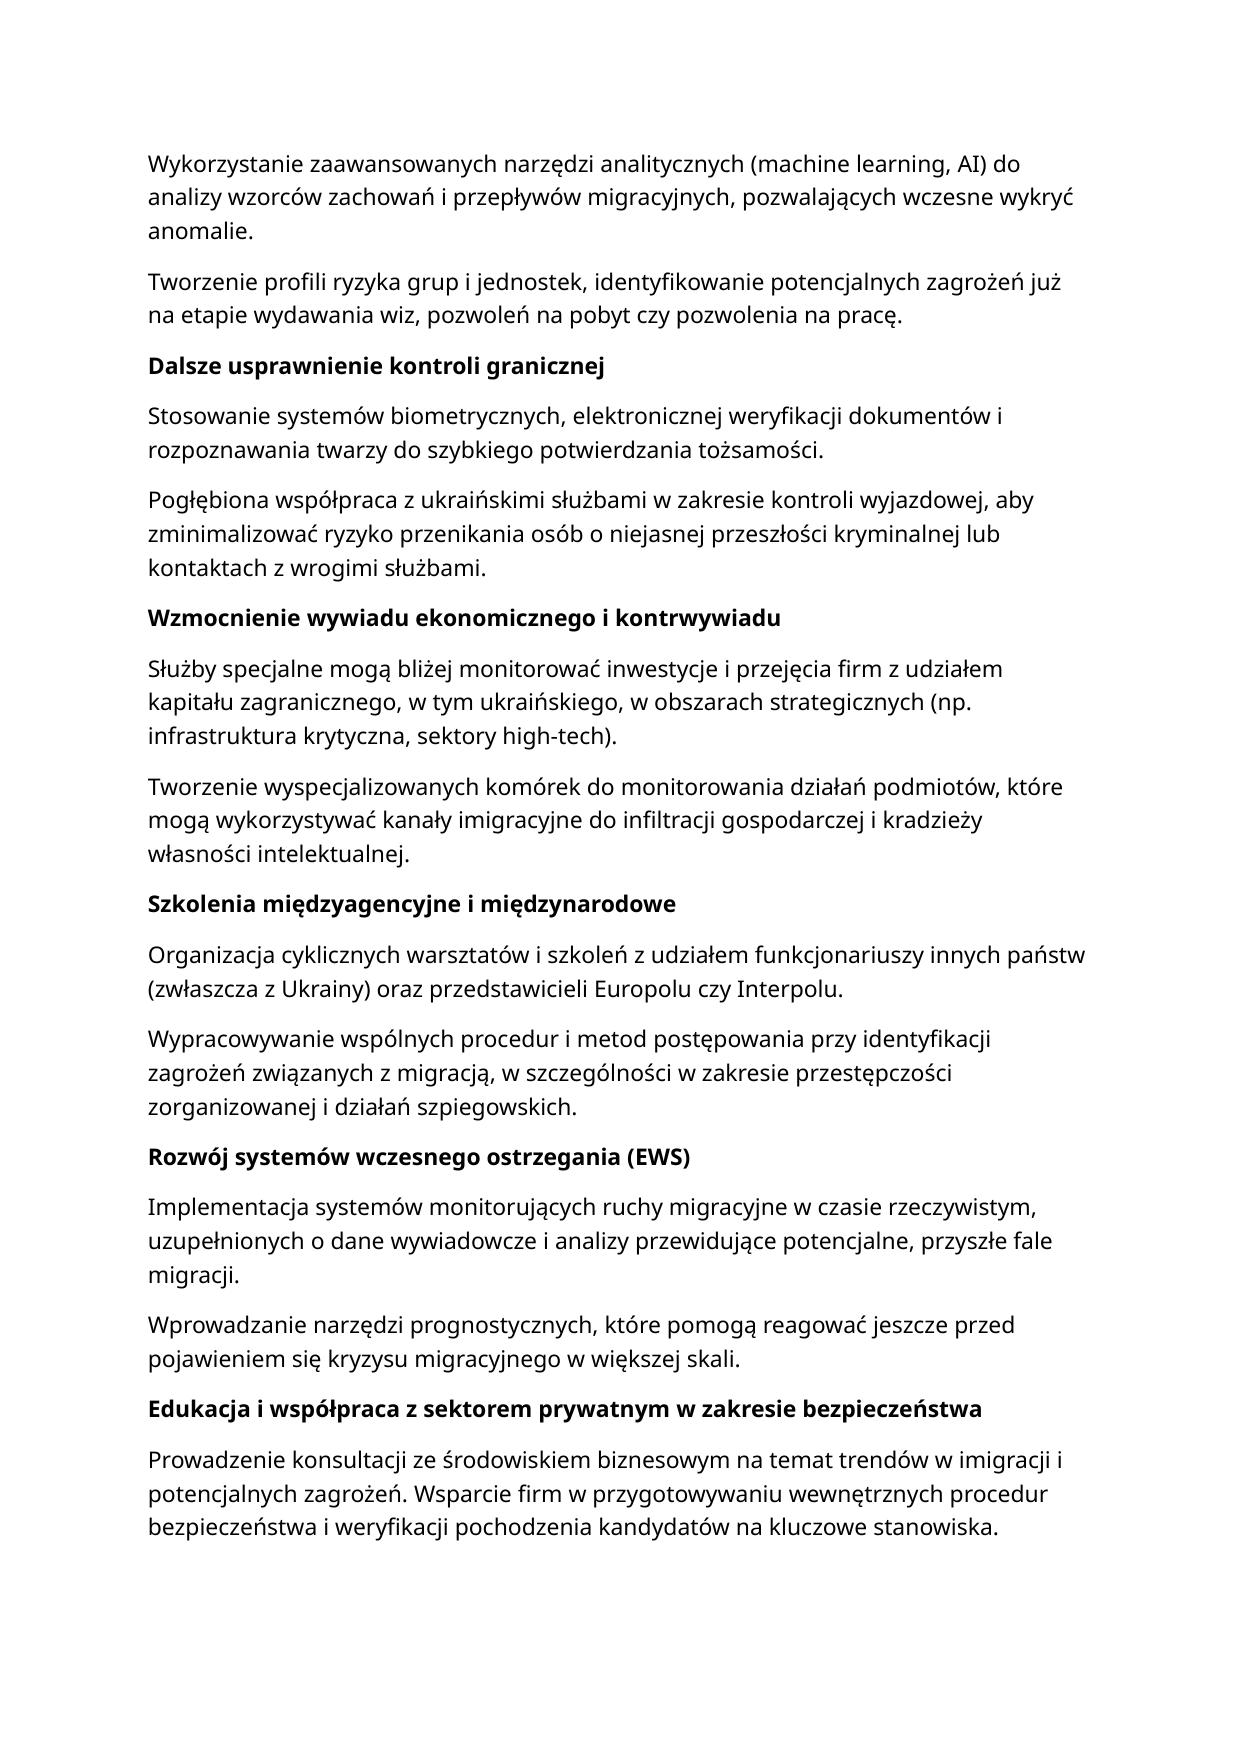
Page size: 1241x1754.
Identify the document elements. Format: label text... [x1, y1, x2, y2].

text Służby specjalne mogą bliżej monitorować inwestycje i przejęcia firm z udziałem kapitału zagranicznego, w tym ukraińskiego, w obszarach strategicznych (np. infrastruktura krytyczna, sektory high-tech). [148, 653, 1093, 751]
text Wykorzystanie zaawansowanych narzędzi analitycznych (machine learning, AI) do analizy wzorców zachowań i przepływów migracyjnych, pozwalających wczesne wykryć anomalie. [148, 148, 1093, 246]
text Wprowadzanie narzędzi prognostycznych, które pomogą reagować jeszcze przed pojawieniem się kryzysu migracyjnego w większej skali. [148, 1309, 1093, 1374]
text Stosowanie systemów biometrycznych, elektronicznej weryfikacji dokumentów i rozpoznawania twarzy do szybkiego potwierdzania tożsamości. [148, 400, 1093, 465]
text Wypracowywanie wspólnych procedur i metod postępowania przy identyfikacji zagrożeń związanych z migracją, w szczególności w zakresie przestępczości zorganizowanej i działań szpiegowskich. [148, 1023, 1093, 1122]
text Dalsze usprawnienie kontroli granicznej [148, 350, 1093, 381]
text Pogłębiona współpraca z ukraińskimi służbami w zakresie kontroli wyjazdowej, aby zminimalizować ryzyko przenikania osób o niejasnej przeszłości kryminalnej lub kontaktach z wrogimi służbami. [148, 484, 1093, 583]
text Tworzenie wyspecjalizowanych komórek do monitorowania działań podmiotów, które mogą wykorzystywać kanały imigracyjne do infiltracji gospodarczej i kradzieży własności intelektualnej. [148, 771, 1093, 869]
text Tworzenie profili ryzyka grup i jednostek, identyfikowanie potencjalnych zagrożeń już na etapie wydawania wiz, pozwoleń na pobyt czy pozwolenia na pracę. [148, 266, 1093, 331]
text Wzmocnienie wywiadu ekonomicznego i kontrwywiadu [148, 602, 1093, 633]
text Szkolenia międzyagencyjne i międzynarodowe [148, 888, 1093, 920]
text Organizacja cyklicznych warsztatów i szkoleń z udziałem funkcjonariuszy innych państw (zwłaszcza z Ukrainy) oraz przedstawicieli Europolu czy Interpolu. [148, 939, 1093, 1004]
text Rozwój systemów wczesnego ostrzegania (EWS) [148, 1141, 1093, 1172]
text Prowadzenie konsultacji ze środowiskiem biznesowym na temat trendów w imigracji i potencjalnych zagrożeń. Wsparcie firm w przygotowywaniu wewnętrznych procedur bezpieczeństwa i weryfikacji pochodzenia kandydatów na kluczowe stanowiska. [148, 1444, 1093, 1543]
text Implementacja systemów monitorujących ruchy migracyjne w czasie rzeczywistym, uzupełnionych o dane wywiadowcze i analizy przewidujące potencjalne, przyszłe fale migracji. [148, 1191, 1093, 1290]
text Edukacja i współpraca z sektorem prywatnym w zakresie bezpieczeństwa [148, 1393, 1093, 1425]
